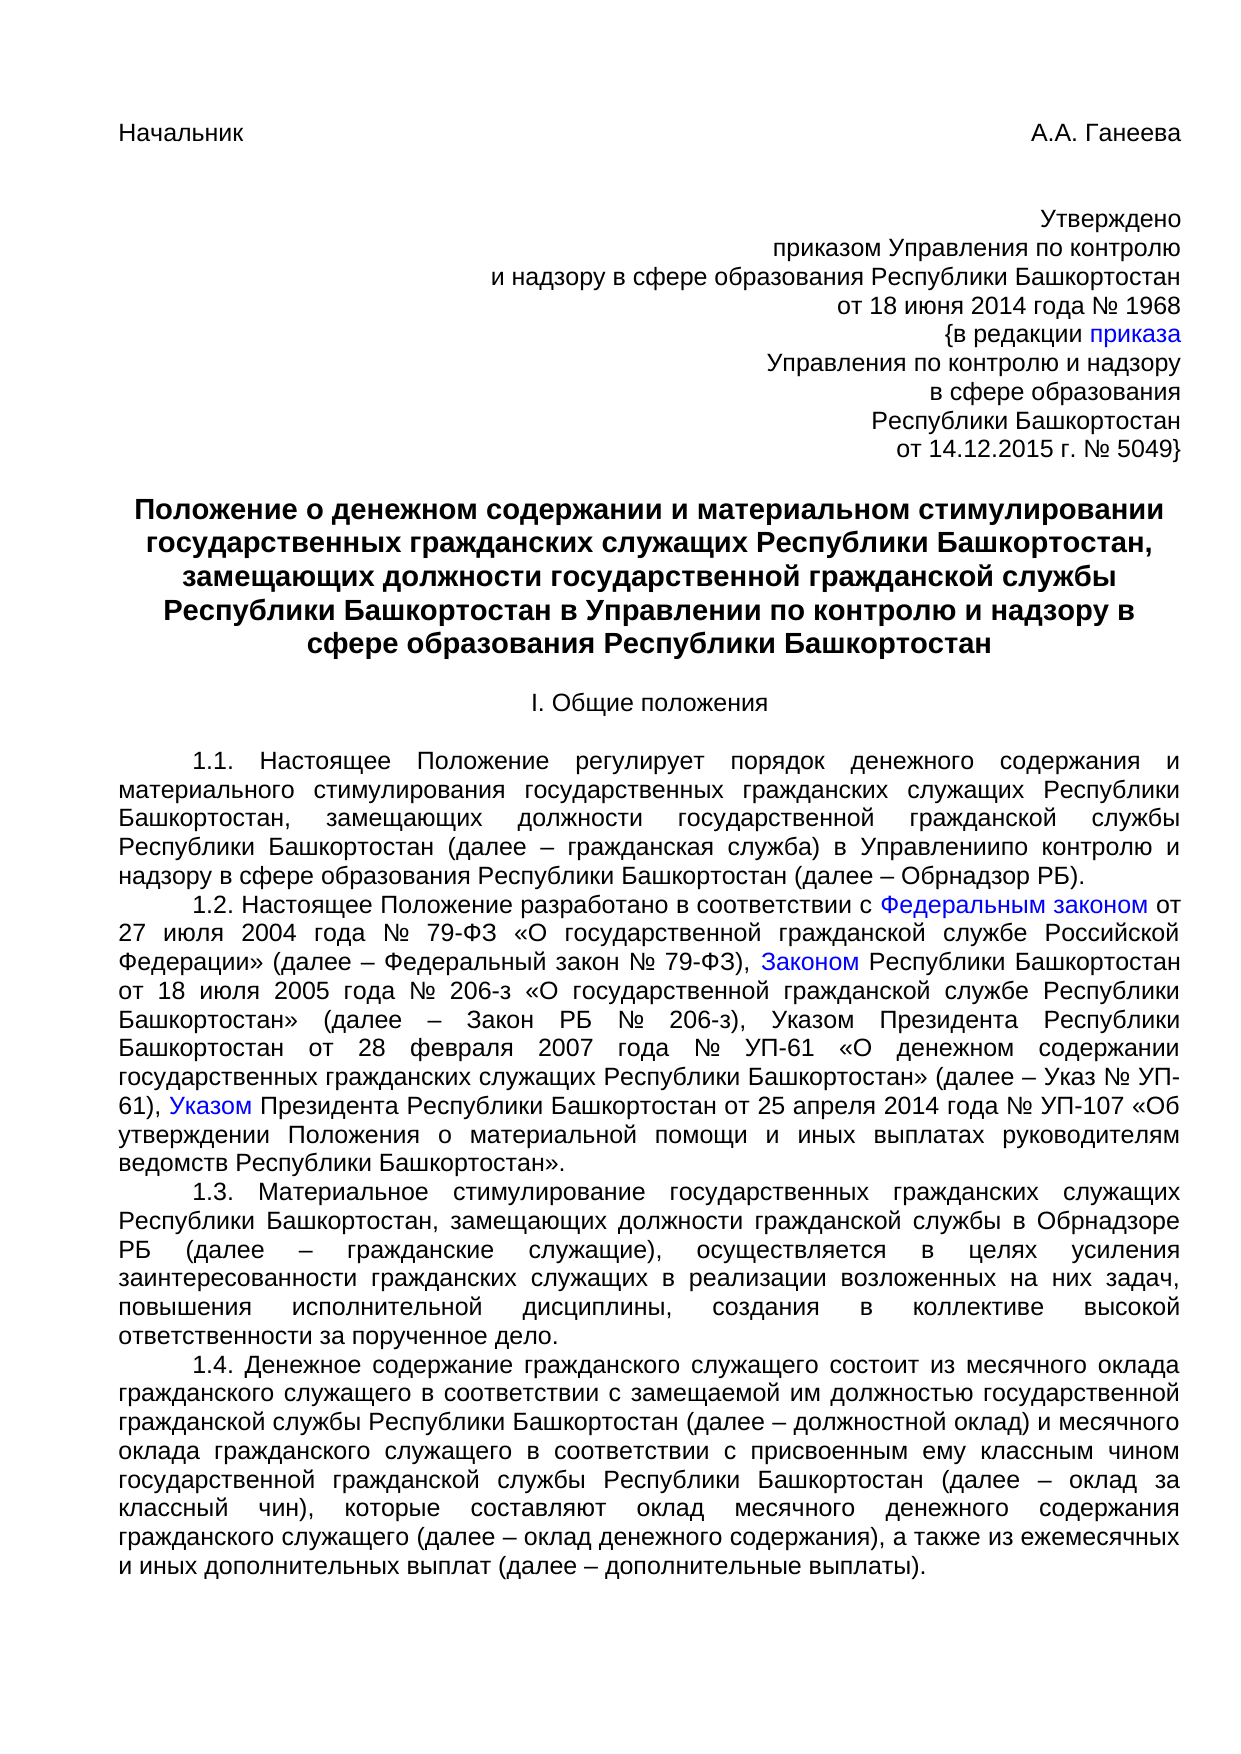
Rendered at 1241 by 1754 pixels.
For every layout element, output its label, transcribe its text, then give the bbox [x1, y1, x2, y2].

text от 14.12.2015 г. № 5049} [118, 434, 1181, 463]
text I. Общие положения [118, 688, 1181, 717]
text Республики Башкортостан [118, 406, 1181, 434]
text Положение о денежном содержании и материальном стимулировании государственных гражданских служащих Республики Башкортостан, замещающих должности государственной гражданской службы Республики Башкортостан в Управлении по контролю и надзору в сфере образования Республики Башкортостан [118, 492, 1181, 659]
text Утверждено [118, 204, 1181, 233]
table_header Начальник [107, 118, 649, 147]
table_header А.А. Ганеева [650, 118, 1192, 147]
text в сфере образования [118, 377, 1181, 406]
text приказом Управления по контролю [118, 233, 1181, 262]
text Управления по контролю и надзору [118, 348, 1181, 377]
text 1.3. Материальное стимулирование государственных гражданских служащих Республики Башкортостан, замещающих должности гражданской службы в Обрнадзоре РБ (далее – гражданские служащие), осуществляется в целях усиления заинтересованности гражданских служащих в реализации возложенных на них задач, повышения исполнительной дисциплины, создания в коллективе высокой ответственности за порученное дело. [118, 1177, 1181, 1349]
text {в редакции приказа [118, 319, 1181, 348]
text от 18 июня 2014 года № 1968 [118, 291, 1181, 319]
text 1.4. Денежное содержание гражданского служащего состоит из месячного оклада гражданского служащего в соответствии с замещаемой им должностью государственной гражданской службы Республики Башкортостан (далее – должностной оклад) и месячного оклада гражданского служащего в соответствии с присвоенным ему классным чином государственной гражданской службы Республики Башкортостан (далее – оклад за классный чин), которые составляют оклад месячного денежного содержания гражданского служащего (далее – оклад денежного содержания), а также из ежемесячных и иных дополнительных выплат (далее – дополнительные выплаты). [118, 1349, 1181, 1579]
text 1.2. Настоящее Положение разработано в соответствии с Федеральным законом от 27 июля 2004 года № 79-ФЗ «О государственной гражданской службе Российской Федерации» (далее – Федеральный закон № 79-ФЗ), Законом Республики Башкортостан от 18 июля 2005 года № 206-з «О государственной гражданской службе Республики Башкортостан» (далее – Закон РБ № 206-з), Указом Президента Республики Башкортостан от 28 февраля 2007 года № УП-61 «О денежном содержании государственных гражданских служащих Республики Башкортостан» (далее – Указ № УП-61), Указом Президента Республики Башкортостан от 25 апреля 2014 года № УП-107 «Об утверждении Положения о материальной помощи и иных выплатах руководителям ведомств Республики Башкортостан». [118, 889, 1181, 1177]
text 1.1. Настоящее Положение регулирует порядок денежного содержания и материального стимулирования государственных гражданских служащих Республики Башкортостан, замещающих должности государственной гражданской службы Республики Башкортостан (далее – гражданская служба) в Управлениипо контролю и надзору в сфере образования Республики Башкортостан (далее – Обрнадзор РБ). [118, 746, 1181, 889]
text и надзору в сфере образования Республики Башкортостан [118, 262, 1181, 291]
